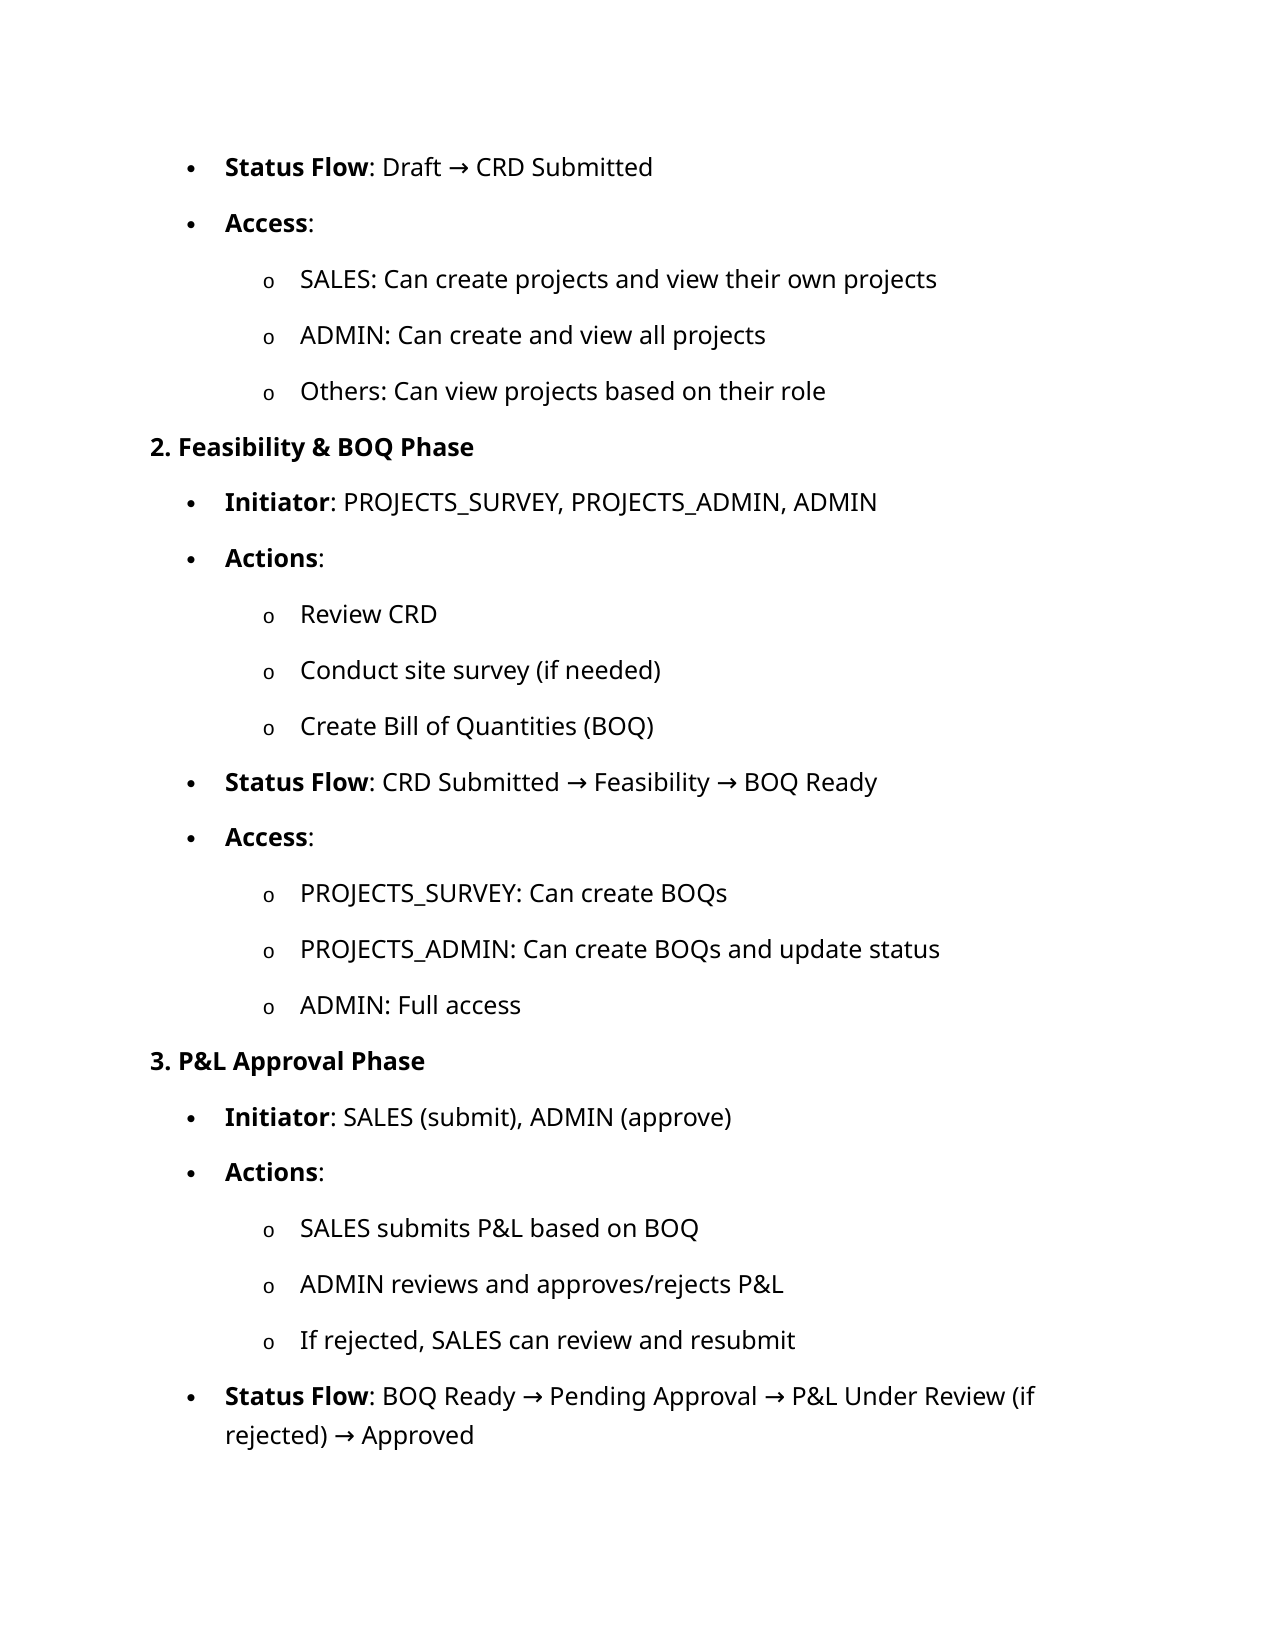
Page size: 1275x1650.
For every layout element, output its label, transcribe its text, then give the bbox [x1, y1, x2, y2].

list SALES: Can create projects and view their own projects [262, 262, 1125, 296]
list Review CRD [262, 597, 1125, 631]
list Initiator: SALES (submit), ADMIN (approve) [187, 1099, 1125, 1133]
list If rejected, SALES can review and resubmit [262, 1322, 1125, 1357]
list PROJECTS_ADMIN: Can create BOQs and update status [262, 932, 1125, 966]
list Create Bill of Quantities (BOQ) [262, 708, 1125, 742]
list Actions: [187, 541, 1125, 575]
text 2. Feasibility & BOQ Phase [150, 429, 1125, 463]
list Others: Can view projects based on their role [262, 373, 1125, 407]
list Status Flow: Draft → CRD Submitted [187, 150, 1125, 184]
list ADMIN: Full access [262, 987, 1125, 1022]
list Access: [187, 820, 1125, 854]
list Access: [187, 206, 1125, 240]
list Status Flow: CRD Submitted → Feasibility → BOQ Ready [187, 764, 1125, 798]
list ADMIN reviews and approves/rejects P&L [262, 1267, 1125, 1301]
list Status Flow: BOQ Ready → Pending Approval → P&L Under Review (if rejected) → Approved [187, 1378, 1125, 1452]
list Initiator: PROJECTS_SURVEY, PROJECTS_ADMIN, ADMIN [187, 485, 1125, 519]
list Conduct site survey (if needed) [262, 652, 1125, 687]
text 3. P&L Approval Phase [150, 1043, 1125, 1077]
list PROJECTS_SURVEY: Can create BOQs [262, 876, 1125, 910]
list Actions: [187, 1155, 1125, 1189]
list ADMIN: Can create and view all projects [262, 317, 1125, 352]
list SALES submits P&L based on BOQ [262, 1211, 1125, 1245]
